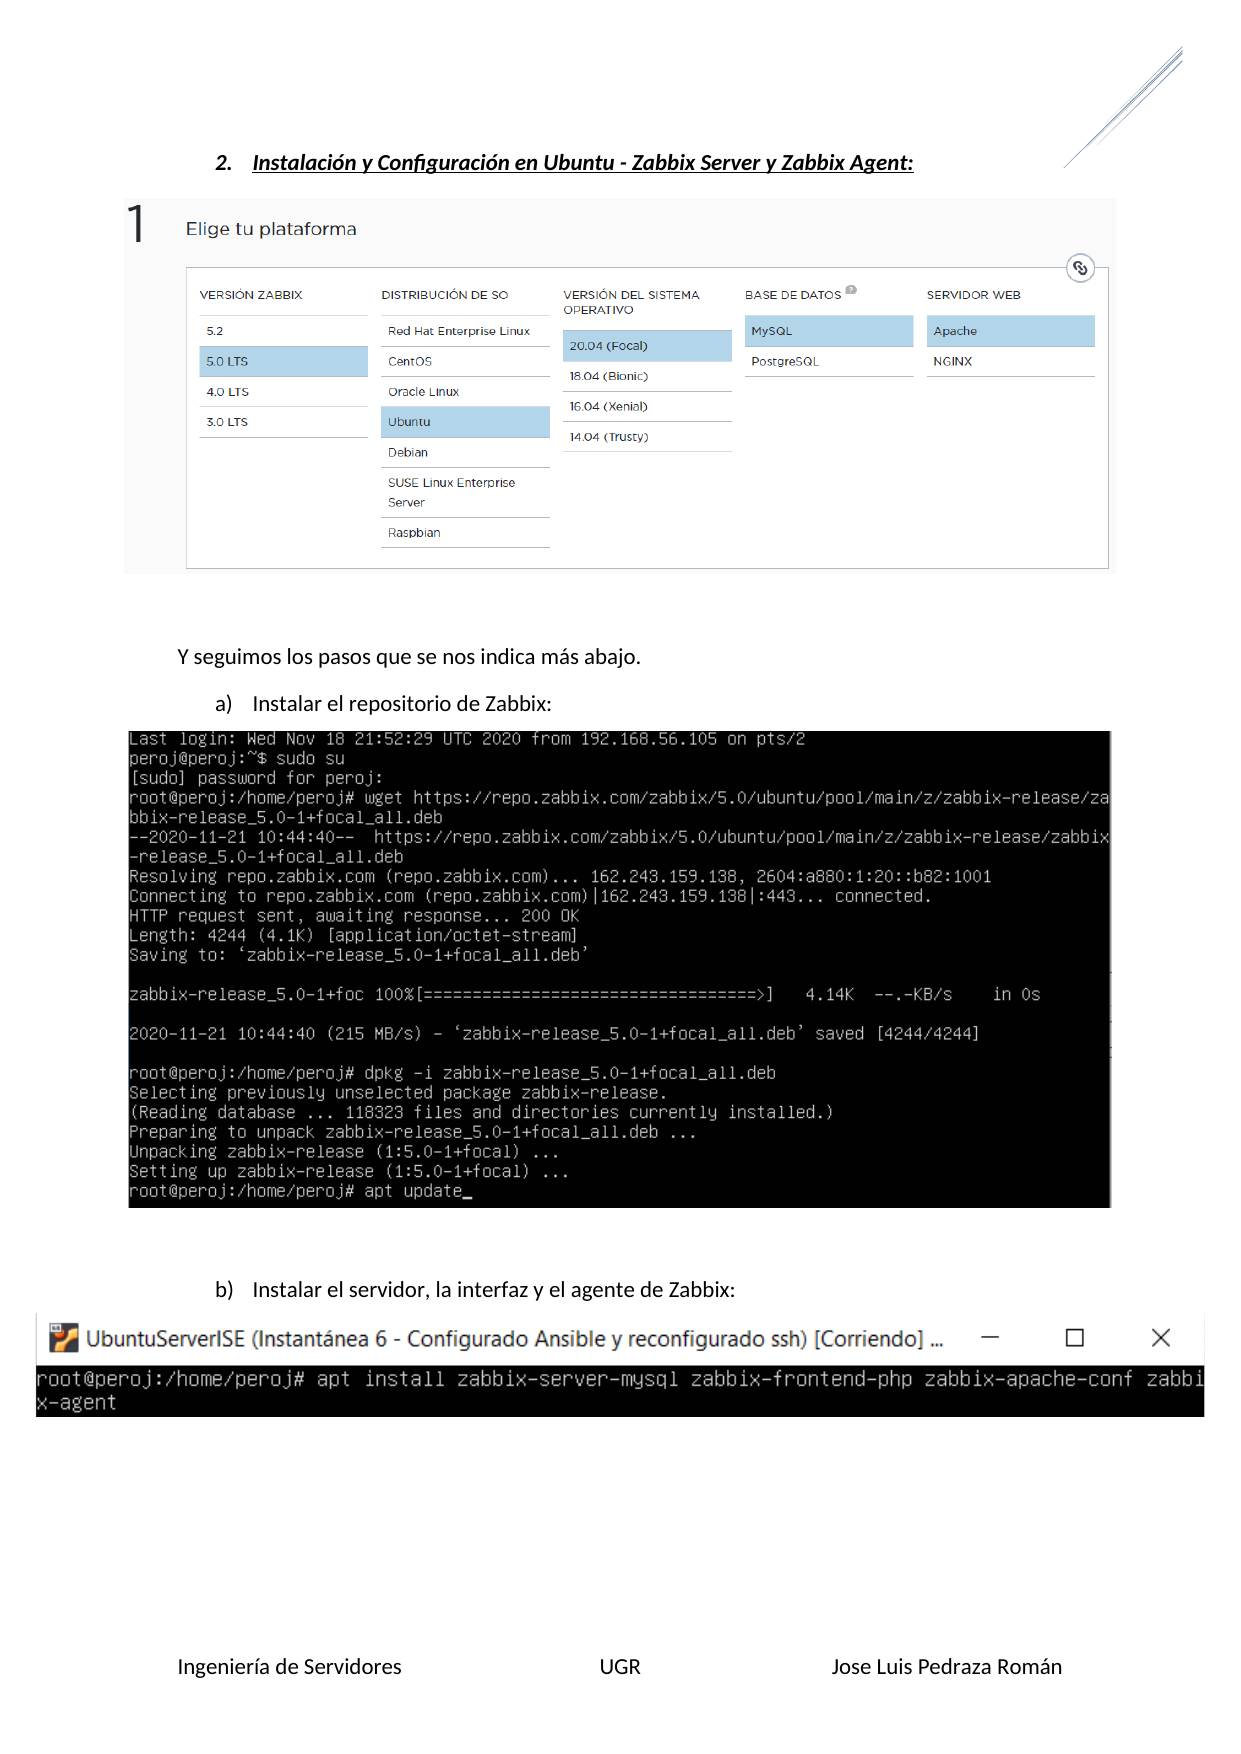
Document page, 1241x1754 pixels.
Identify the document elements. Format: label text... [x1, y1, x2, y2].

text Y seguimos los pasos que se nos indica más abajo. [177, 642, 1063, 670]
list Instalar el servidor, la interfaz y el agente de Zabbix: [215, 1275, 1063, 1303]
list Instalar el repositorio de Zabbix: [215, 689, 1063, 717]
list Instalación y Configuración en Ubuntu - Zabbix Server y Zabbix Agent: [215, 148, 1063, 176]
picture [35, 1313, 1205, 1417]
picture [128, 731, 1112, 1208]
picture [123, 198, 1117, 574]
